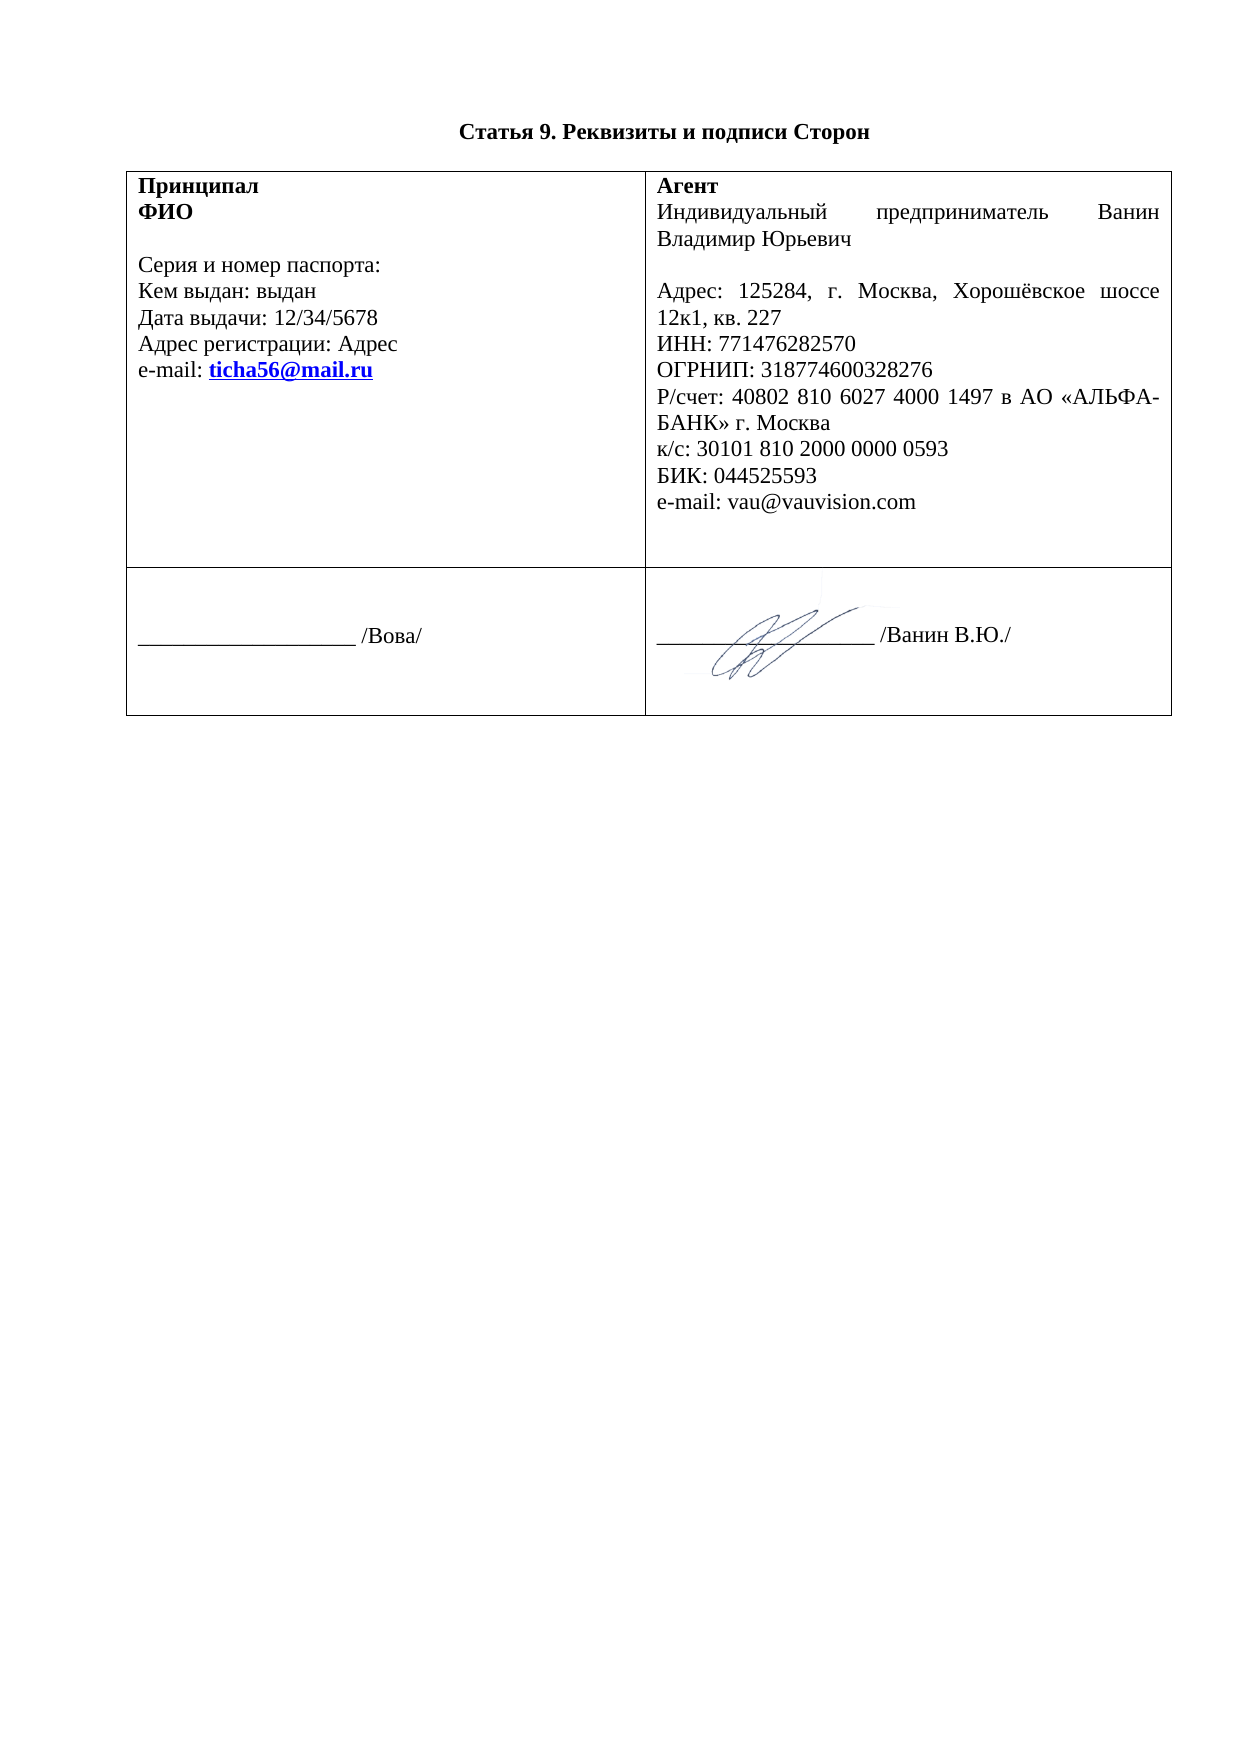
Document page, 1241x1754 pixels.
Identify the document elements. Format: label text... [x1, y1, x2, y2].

table_cell ___________________ /Ванин В.Ю./ [646, 568, 684, 715]
table_cell ___________________ /Вова/ [127, 568, 645, 715]
text Статья 9. Реквизиты и подписи Сторон [177, 118, 1152, 144]
picture [684, 567, 901, 715]
table_cell ___________________ /Ванин В.Ю./ [901, 568, 1171, 715]
table_header Агент Индивидуальный предприниматель Ванин Владимир Юрьевич Адрес: 125284, г. Москва, Хорошёвское шоссе 12к1, кв. 227 ИНН: 771476282570 ОГРНИП: 318774600328276 Р/счет: 40802 810 6027 4000 1497 в АО «АЛЬФА-БАНК» г. Москва к/с: 30101 810 2000 0000 0593 БИК: 044525593 e-mail: vau@vauvision.com [646, 172, 1171, 567]
table_header Принципал ФИО Серия и номер паспорта: Кем выдан: выдан Дата выдачи: 12/34/5678 Адрес регистрации: Адрес e-mail: ticha56@mail.ru [127, 172, 645, 567]
